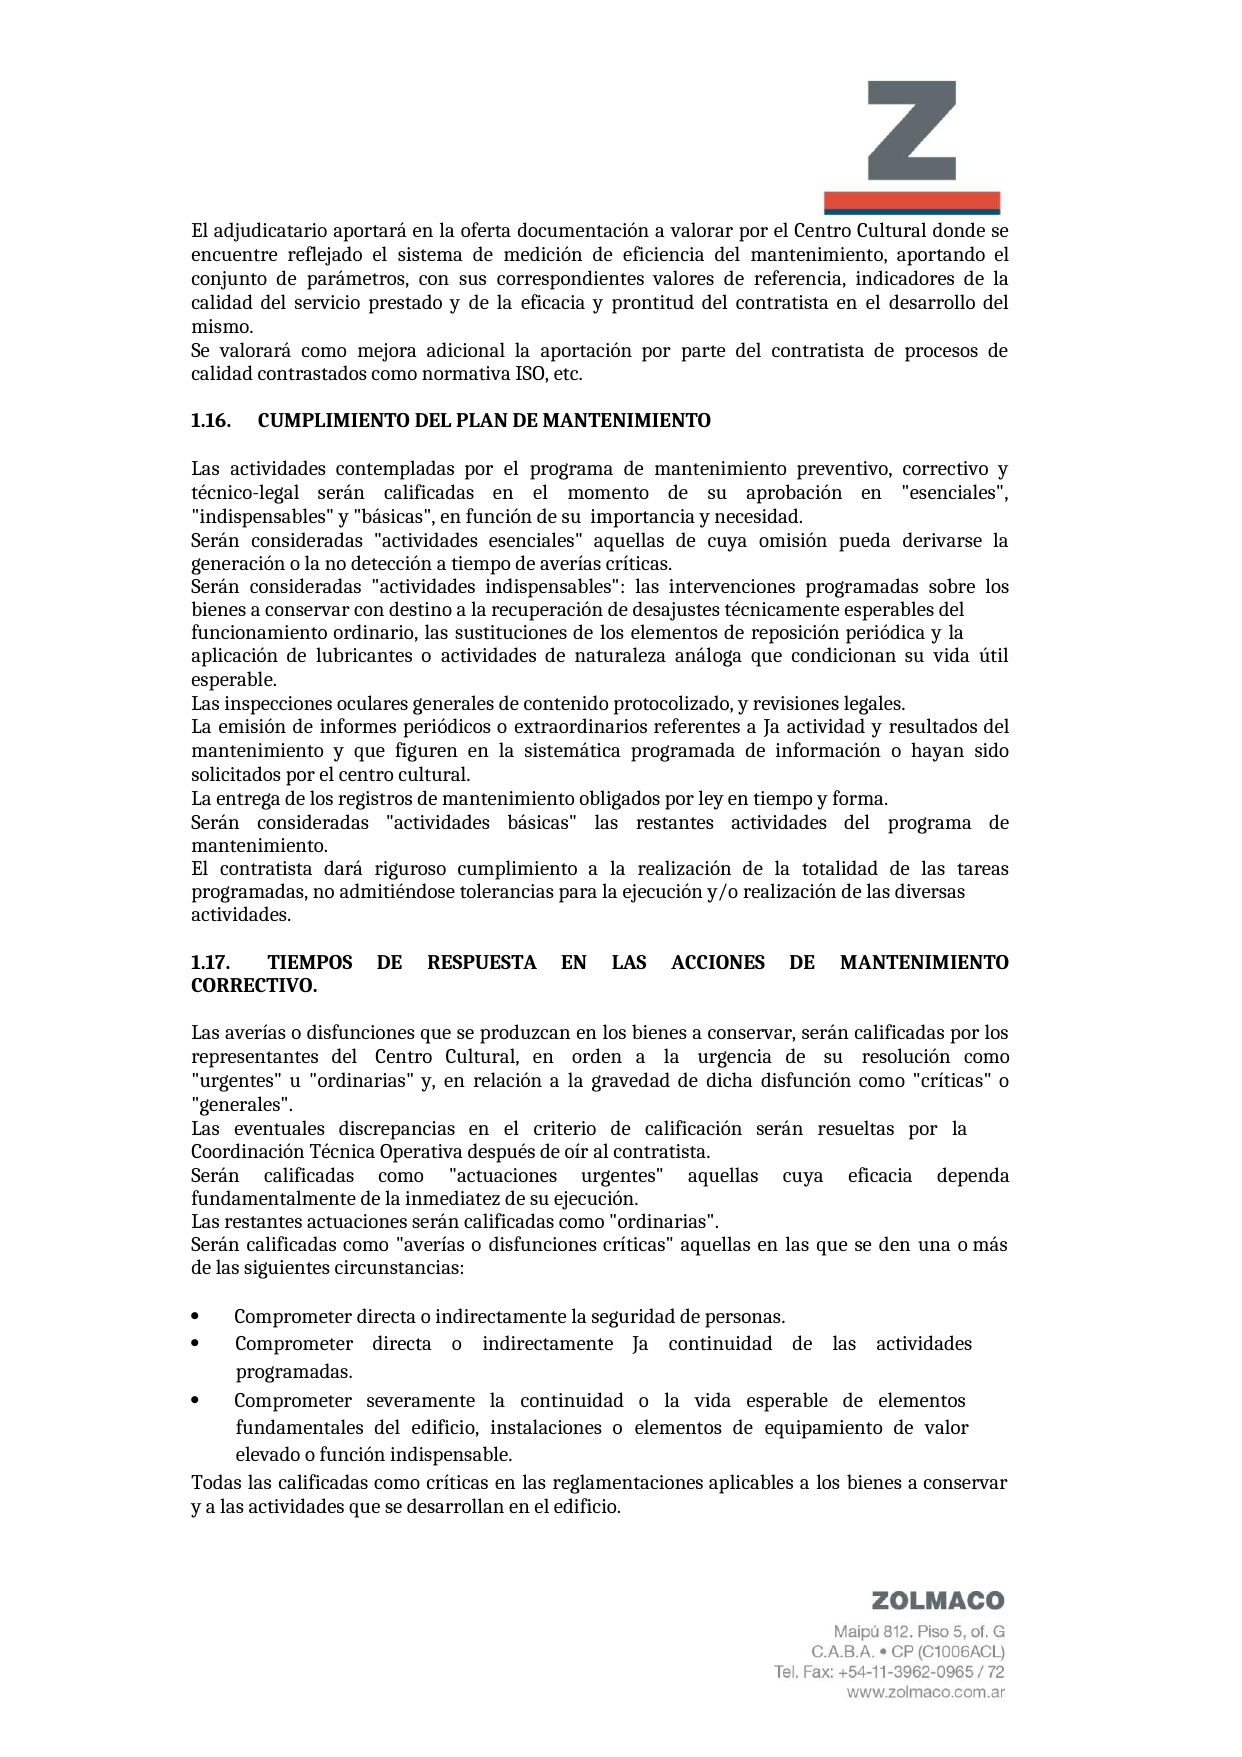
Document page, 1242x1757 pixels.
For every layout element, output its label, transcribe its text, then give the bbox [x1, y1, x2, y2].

text Serán calificadas como "actuaciones urgentes" aquellas cuya eficacia dependa fundamentalmente de la inmediatez de su ejecución. [191, 1164, 1009, 1210]
text Coordinación Técnica Operativa después de oír al contratista. [191, 1140, 739, 1164]
text El adjudicatario aportará en la oferta documentación a valorar por el Centro Cultural donde se encuentre reflejado el sistema de medición de eficiencia del mantenimiento, aportando el conjunto de parámetros, con sus correspondientes valores de referencia, indicadores de la calidad del servicio prestado y de la eficacia y prontitud del contratista en el desarrollo del mismo. [191, 219, 1009, 339]
text Las eventuales discrepancias en el criterio de calificación serán resueltas por la [191, 1117, 1009, 1140]
text Serán consideradas "actividades esenciales" aquellas de cuya omisión pueda derivarse la generación o la no detección a tiempo de averías críticas. [191, 529, 1008, 575]
text 1.17. TIEMPOS DE RESPUESTA EN LAS ACCIONES DE MANTENIMIENTO CORRECTIVO. [191, 951, 1010, 997]
text Serán consideradas "actividades indispensables": las intervenciones programadas sobre los bienes a conservar con destino a la recuperación de desajustes técnicamente esperables del [191, 575, 1009, 621]
text El contratista dará riguroso cumplimiento a la realización de la totalidad de las tareas programadas, no admitiéndose tolerancias para la ejecución y/o realización de las diversas [191, 857, 1009, 903]
text actividades. [191, 903, 301, 926]
text Las restantes actuaciones serán calificadas como "ordinarias". [191, 1210, 744, 1233]
text  Comprometer severamente la continuidad o la vida esperable de elementos [191, 1387, 1008, 1412]
text Las averías o disfunciones que se produzcan en los bienes a conservar, serán calificadas por los representantes del Centro Cultural, en orden a la urgencia de su resolución como "urgentes" u "ordinarias" y, en relación a la gravedad de dicha disfunción como "críticas" o "generales". [191, 1021, 1009, 1117]
picture [704, 1591, 1005, 1706]
text Todas las calificadas como críticas en las reglamentaciones aplicables a los bienes a conservar y a las actividades que se desarrollan en el edificio. [191, 1470, 1008, 1518]
text Serán consideradas "actividades básicas" las restantes actividades del programa de mantenimiento. [191, 811, 1009, 857]
text  Comprometer directa o indirectamente Ja continuidad de las actividades programadas. [191, 1332, 1009, 1383]
text Serán calificadas como "averías o disfunciones críticas" aquellas en las que se den una o más de las siguientes circunstancias: [191, 1233, 1008, 1279]
text funcionamiento ordinario, las sustituciones de los elementos de reposición periódica y la [191, 621, 1008, 644]
text aplicación de lubricantes o actividades de naturaleza análoga que condicionan su vida útil esperable. [191, 644, 1009, 692]
text La entrega de los registros de mantenimiento obligados por ley en tiempo y forma. [191, 787, 926, 811]
picture [818, 74, 1005, 219]
text La emisión de informes periódicos o extraordinarios referentes a Ja actividad y resultados del mantenimiento y que figuren en la sistemática programada de información o hayan sido solicitados por el centro cultural. [191, 715, 1009, 787]
text Las actividades contempladas por el programa de mantenimiento preventivo, correctivo y técnico-legal serán calificadas en el momento de su aprobación en "esenciales", "indispensables" y "básicas", en función de su importancia y necesidad. [191, 457, 1009, 529]
text 1.16. CUMPLIMIENTO DEL PLAN DE MANTENIMIENTO [191, 408, 729, 432]
text fundamentales del edificio, instalaciones o elementos de equipamiento de valor elevado o función indispensable. [236, 1416, 1009, 1467]
text  Comprometer directa o indirectamente la seguridad de personas. [191, 1304, 818, 1328]
text Las inspecciones oculares generales de contenido protocolizado, y revisiones legales. [191, 692, 947, 715]
text Se valorará como mejora adicional la aportación por parte del contratista de procesos de calidad contrastados como normativa ISO, etc. [191, 339, 1009, 384]
